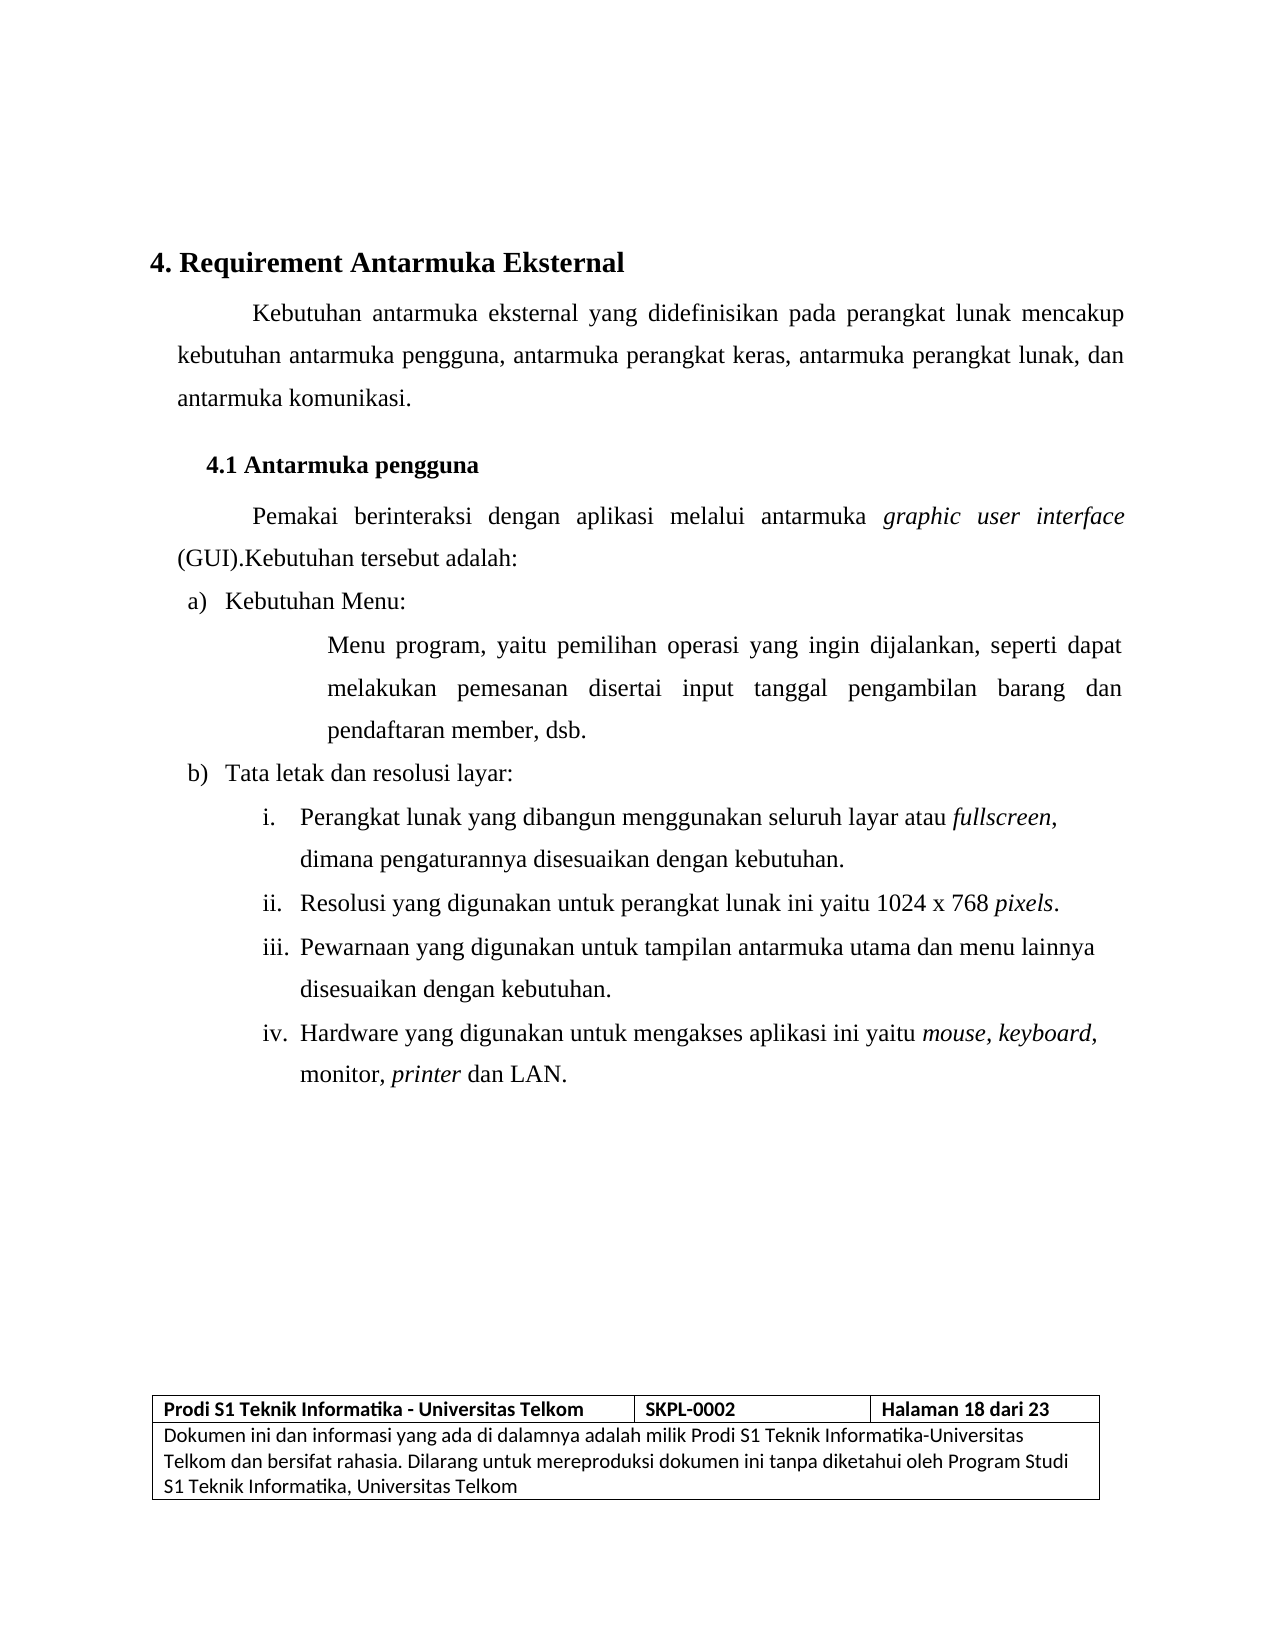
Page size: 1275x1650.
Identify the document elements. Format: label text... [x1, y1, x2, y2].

list Resolusi yang digunakan untuk perangkat lunak ini yaitu 1024 x 768 pixels. [262, 888, 1123, 917]
list Perangkat lunak yang dibangun menggunakan seluruh layar atau fullscreen, dimana pengaturannya disesuaikan dengan kebutuhan. [262, 802, 1123, 873]
text Kebutuhan antarmuka eksternal yang didefinisikan pada perangkat lunak mencakup kebutuhan antarmuka pengguna, antarmuka perangkat keras, antarmuka perangkat lunak, dan antarmuka komunikasi. [177, 298, 1125, 411]
text 4. Requirement Antarmuka Eksternal [150, 245, 1125, 279]
text Pemakai berinteraksi dengan aplikasi melalui antarmuka graphic user interface (GUI).Kebutuhan tersebut adalah: [177, 501, 1125, 572]
text Menu program, yaitu pemilihan operasi yang ingin dijalankan, seperti dapat melakukan pemesanan disertai input tanggal pengambilan barang dan pendaftaran member, dsb. [327, 631, 1123, 744]
list Pewarnaan yang digunakan untuk tampilan antarmuka utama dan menu lainnya disesuaikan dengan kebutuhan. [262, 932, 1125, 1002]
list Hardware yang digunakan untuk mengakses aplikasi ini yaitu mouse, keyboard, monitor, printer dan LAN. [262, 1018, 1125, 1088]
list Kebutuhan Menu: [187, 586, 1125, 615]
list Tata letak dan resolusi layar: [187, 758, 1125, 787]
text 4.1 Antarmuka pengguna [206, 451, 1125, 479]
